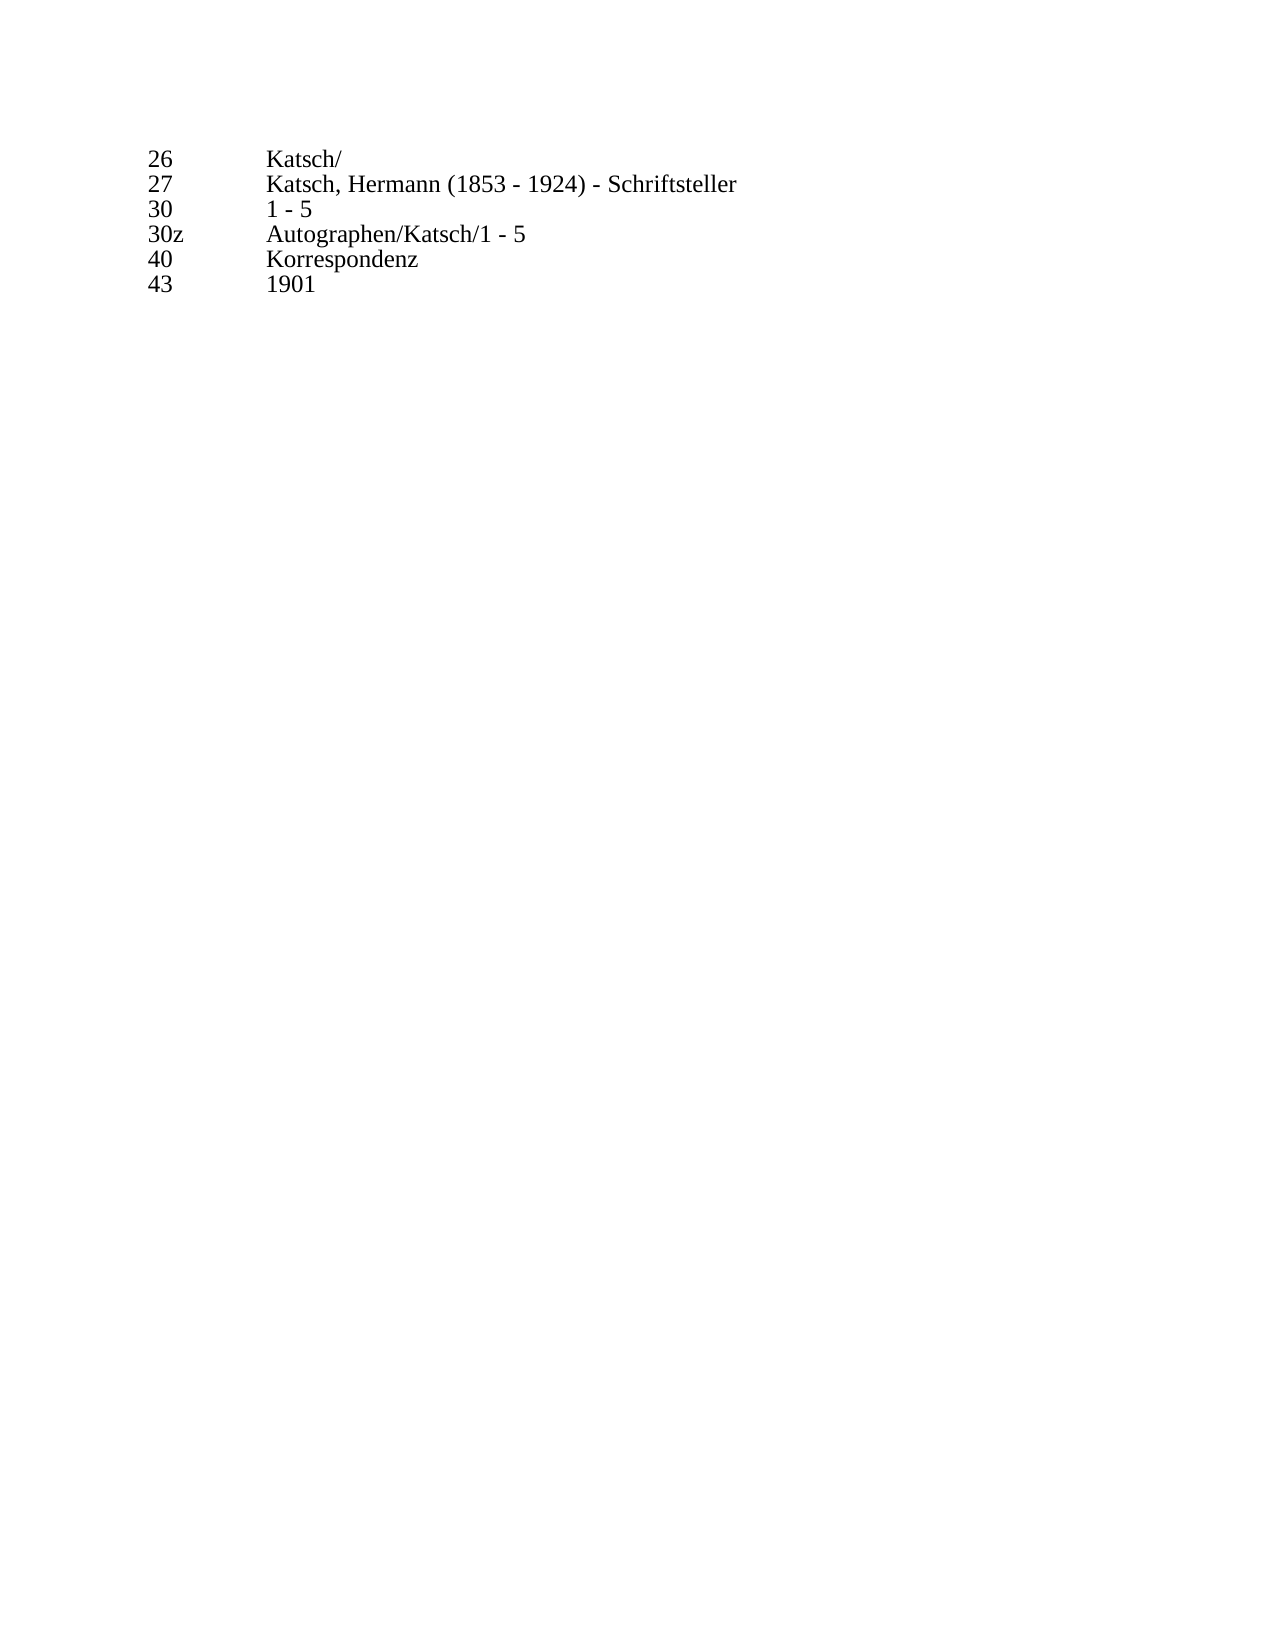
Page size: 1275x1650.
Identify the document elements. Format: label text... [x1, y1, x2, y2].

text 30 1 - 5 [148, 198, 1127, 223]
text 27 p[1{Katsch}, 2{Hermann} (7{1853 - 1924}) - 5{Schriftsteller}]p [148, 173, 1127, 198]
text 40 Korrespondenz [148, 248, 1127, 273]
text 30z Autographen/Katsch/1 - 5 [148, 223, 1127, 248]
text 43 1901 [148, 273, 1127, 298]
text 26 Katsch/ [148, 148, 1127, 173]
